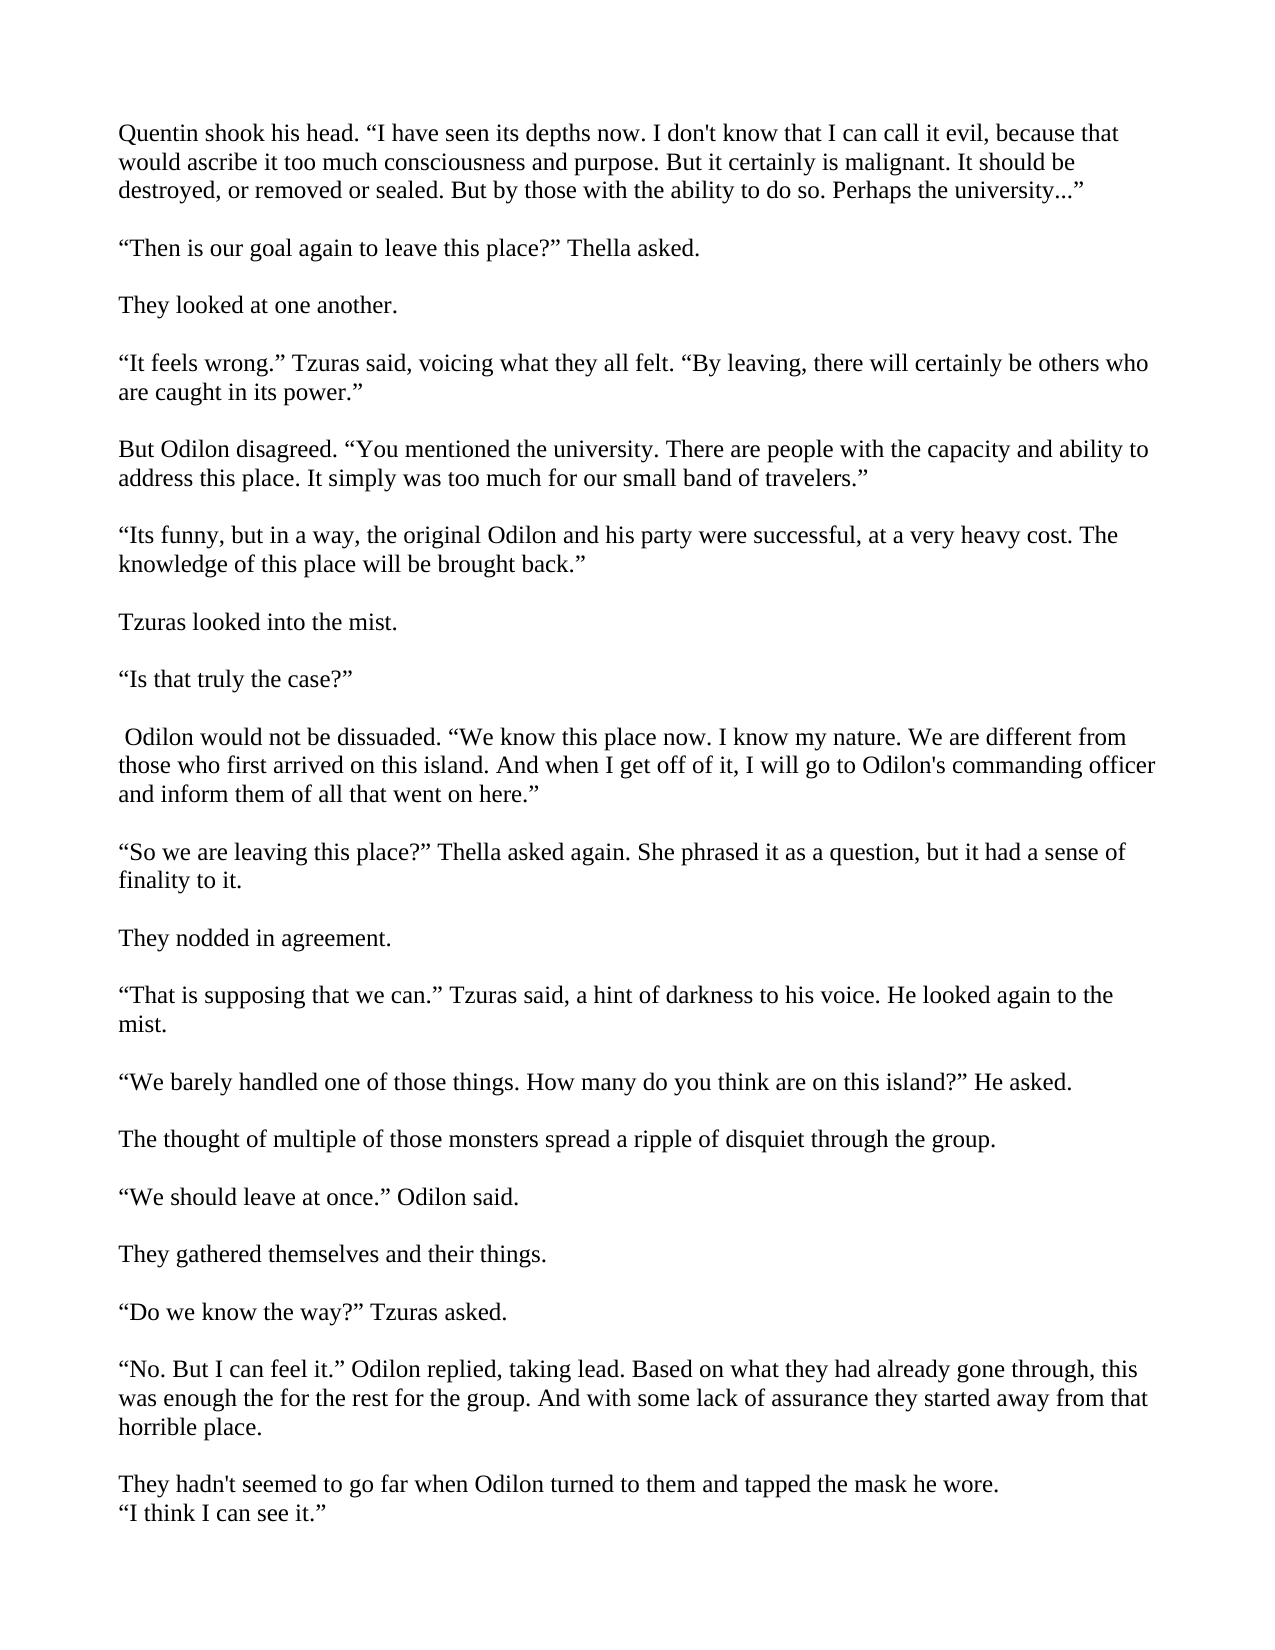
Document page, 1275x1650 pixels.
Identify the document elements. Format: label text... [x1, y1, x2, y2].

text They hadn't seemed to go far when Odilon turned to them and tapped the mask he wore. [118, 1469, 1157, 1498]
text Odilon would not be dissuaded. “We know this place now. I know my nature. We are different from those who first arrived on this island. And when I get off of it, I will go to Odilon's commanding officer and inform them of all that went on here.” [118, 722, 1157, 808]
text The thought of multiple of those monsters spread a ripple of disquiet through the group. [118, 1124, 1157, 1153]
text They gathered themselves and their things. [118, 1239, 1157, 1268]
text “It feels wrong.” Tzuras said, voicing what they all felt. “By leaving, there will certainly be others who are caught in its power.” [118, 348, 1157, 406]
text “No. But I can feel it.” Odilon replied, taking lead. Based on what they had already gone through, this was enough the for the rest for the group. And with some lack of assurance they started away from that horrible place. [118, 1354, 1157, 1441]
text Quentin shook his head. “I have seen its depths now. I don't know that I can call it evil, because that would ascribe it too much consciousness and purpose. But it certainly is malignant. It should be destroyed, or removed or sealed. But by those with the ability to do so. Perhaps the university...” [118, 118, 1157, 204]
text “That is supposing that we can.” Tzuras said, a hint of darkness to his voice. He looked again to the mist. [118, 981, 1157, 1038]
text They looked at one another. [118, 291, 1157, 319]
text “So we are leaving this place?” Thella asked again. She phrased it as a question, but it had a sense of finality to it. [118, 837, 1157, 894]
text But Odilon disagreed. “You mentioned the university. There are people with the capacity and ability to address this place. It simply was too much for our small band of travelers.” [118, 434, 1157, 492]
text Tzuras looked into the mist. [118, 607, 1157, 636]
text “Then is our goal again to leave this place?” Thella asked. [118, 233, 1157, 262]
text “Do we know the way?” Tzuras asked. [118, 1297, 1157, 1326]
text “We barely handled one of those things. How many do you think are on this island?” He asked. [118, 1067, 1157, 1096]
text “Is that truly the case?” [118, 664, 1157, 693]
text They nodded in agreement. [118, 923, 1157, 952]
text “We should leave at once.” Odilon said. [118, 1182, 1157, 1211]
text “Its funny, but in a way, the original Odilon and his party were successful, at a very heavy cost. The knowledge of this place will be brought back.” [118, 521, 1157, 578]
text “I think I can see it.” [118, 1498, 1157, 1527]
